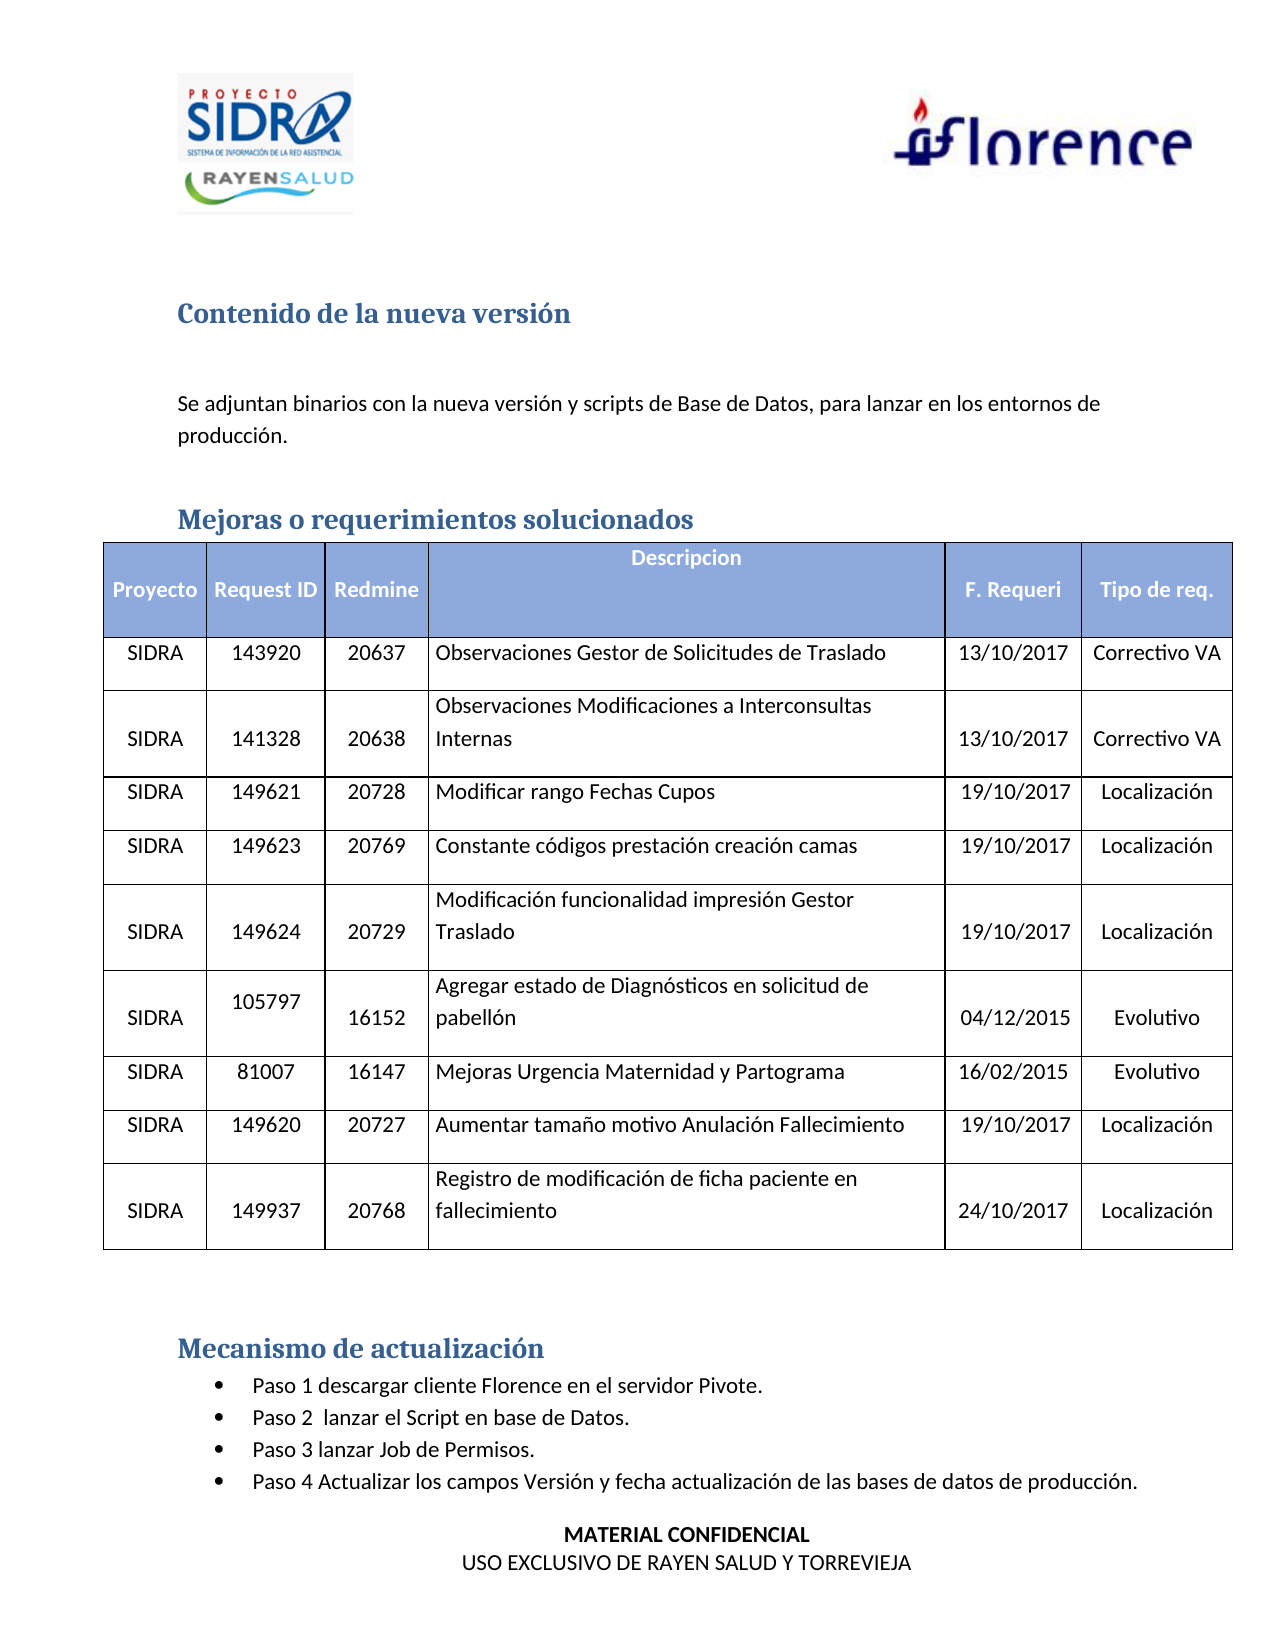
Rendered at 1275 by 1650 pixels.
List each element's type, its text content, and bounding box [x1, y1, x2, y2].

table_cell 20638 [326, 691, 428, 776]
table_cell Correctivo VA [1082, 638, 1232, 690]
table_cell SIDRA [104, 1057, 206, 1109]
table_cell SIDRA [104, 1164, 206, 1249]
table_header Redmine [326, 543, 428, 637]
list Paso 3 lanzar Job de Permisos. [215, 1435, 1196, 1463]
picture [833, 64, 1217, 177]
table_cell Observaciones Gestor de Solicitudes de Traslado [429, 638, 944, 690]
table_cell Modificar rango Fechas Cupos [429, 778, 944, 830]
table_cell SIDRA [104, 885, 206, 970]
table_cell 20727 [326, 1111, 428, 1163]
table_header Descripcion [429, 543, 944, 637]
table_cell 149620 [207, 1111, 324, 1163]
table_cell Registro de modificación de ficha paciente en fallecimiento [429, 1164, 944, 1249]
list Paso 4 Actualizar los campos Versión y fecha actualización de las bases de datos de producción. [215, 1467, 1196, 1496]
table_cell Evolutivo [1082, 1057, 1232, 1109]
table_cell 13/10/2017 [946, 638, 1081, 690]
table_cell 20769 [326, 831, 428, 884]
table_cell 141328 [207, 691, 324, 776]
table_cell Localización [1082, 778, 1232, 830]
table_cell Agregar estado de Diagnósticos en solicitud de pabellón [429, 971, 944, 1056]
table_cell SIDRA [104, 691, 206, 776]
picture [177, 73, 393, 215]
table_cell SIDRA [104, 638, 206, 690]
table_cell 19/10/2017 [946, 1111, 1081, 1163]
table_cell 143920 [207, 638, 324, 690]
table_cell SIDRA [104, 778, 206, 830]
table_cell 16147 [326, 1057, 428, 1109]
table_cell Localización [1082, 831, 1232, 884]
table_cell Localización [1082, 885, 1232, 970]
table_cell SIDRA [104, 971, 206, 1056]
table_cell 24/10/2017 [946, 1164, 1081, 1249]
table_header Request ID [207, 543, 324, 637]
subtitle Mecanismo de actualización [177, 1332, 1196, 1366]
subtitle Contenido de la nueva versión [177, 297, 1196, 331]
table_header Proyecto [104, 543, 206, 637]
table_cell 20768 [326, 1164, 428, 1249]
table_cell 13/10/2017 [946, 691, 1081, 776]
table_cell SIDRA [104, 1111, 206, 1163]
table_cell 19/10/2017 [946, 885, 1081, 970]
table_cell Aumentar tamaño motivo Anulación Fallecimiento [429, 1111, 944, 1163]
subtitle Mejoras o requerimientos solucionados [177, 503, 1196, 537]
table_cell 105797 [207, 971, 324, 1056]
text Se adjuntan binarios con la nueva versión y scripts de Base de Datos, para lanzar en los entornos de producción. [177, 389, 1196, 449]
table_cell Correctivo VA [1082, 691, 1232, 776]
table_cell 20729 [326, 885, 428, 970]
table_cell Localización [1082, 1164, 1232, 1249]
table_cell Observaciones Modificaciones a Interconsultas Internas [429, 691, 944, 776]
table_cell 19/10/2017 [946, 778, 1081, 830]
table_cell 16152 [326, 971, 428, 1056]
list Paso 2 lanzar el Script en base de Datos. [215, 1403, 1196, 1431]
table_cell SIDRA [104, 831, 206, 884]
table_cell 149623 [207, 831, 324, 884]
table_header F. Requeri [946, 543, 1081, 637]
table_cell 04/12/2015 [946, 971, 1081, 1056]
table_cell 20637 [326, 638, 428, 690]
table_cell 19/10/2017 [946, 831, 1081, 884]
table_cell 149624 [207, 885, 324, 970]
table_cell Evolutivo [1082, 971, 1232, 1056]
table_cell Localización [1082, 1111, 1232, 1163]
table_cell 149937 [207, 1164, 324, 1249]
table_cell Modificación funcionalidad impresión Gestor Traslado [429, 885, 944, 970]
table_cell 16/02/2015 [946, 1057, 1081, 1109]
table_cell Constante códigos prestación creación camas [429, 831, 944, 884]
table_cell 20728 [326, 778, 428, 830]
table_cell 149621 [207, 778, 324, 830]
list Paso 1 descargar cliente Florence en el servidor Pivote. [215, 1371, 1196, 1399]
table_header Tipo de req. [1082, 543, 1232, 637]
table_cell Mejoras Urgencia Maternidad y Partograma [429, 1057, 944, 1109]
table_cell 81007 [207, 1057, 324, 1109]
